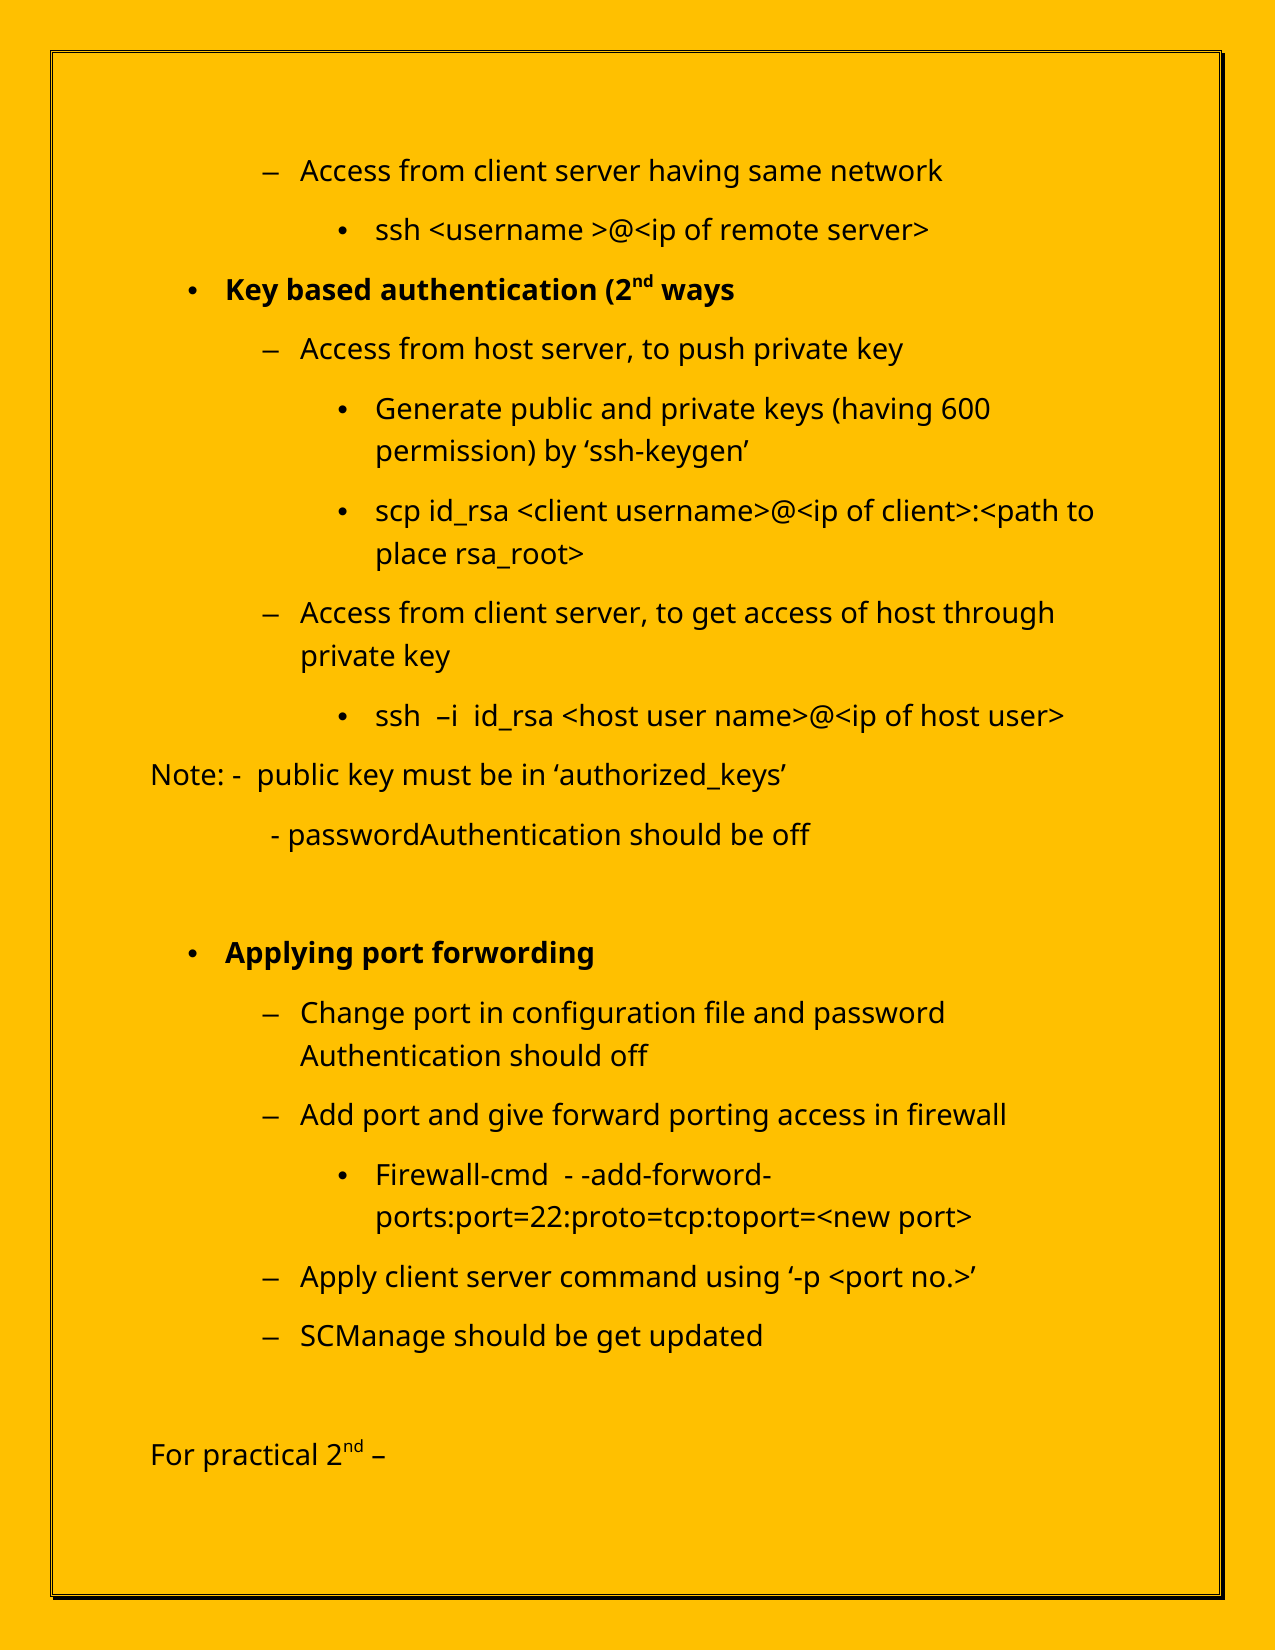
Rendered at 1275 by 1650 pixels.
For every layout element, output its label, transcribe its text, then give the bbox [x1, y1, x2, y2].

list Change port in configuration file and password Authentication should off [262, 992, 1122, 1075]
list ssh <username >@<ip of remote server> [337, 209, 1122, 249]
list Key based authentication (2nd ways [187, 269, 1122, 309]
list Applying port forwording [187, 933, 1122, 972]
list Access from host server, to push private key [262, 328, 1122, 368]
list ssh –i id_rsa <host user name>@<ip of host user> [337, 695, 1122, 734]
list Add port and give forward porting access in firewall [262, 1094, 1122, 1134]
text Note: - public key must be in ‘authorized_keys’ [150, 754, 1122, 794]
text - passwordAuthentication should be off [150, 814, 1122, 853]
list Firewall-cmd - -add-forword-ports:port=22:proto=tcp:toport=<new port> [337, 1154, 1122, 1236]
list Generate public and private keys (having 600 permission) by ‘ssh-keygen’ [337, 388, 1122, 470]
list Access from client server having same network [262, 150, 1122, 190]
list SCManage should be get updated [262, 1316, 1122, 1355]
list Access from client server, to get access of host through private key [262, 592, 1122, 675]
text For practical 2nd – [150, 1435, 1122, 1474]
list scp id_rsa <client username>@<ip of client>:<path to place rsa_root> [337, 490, 1122, 573]
list Apply client server command using ‘-p <port no.>’ [262, 1256, 1122, 1296]
